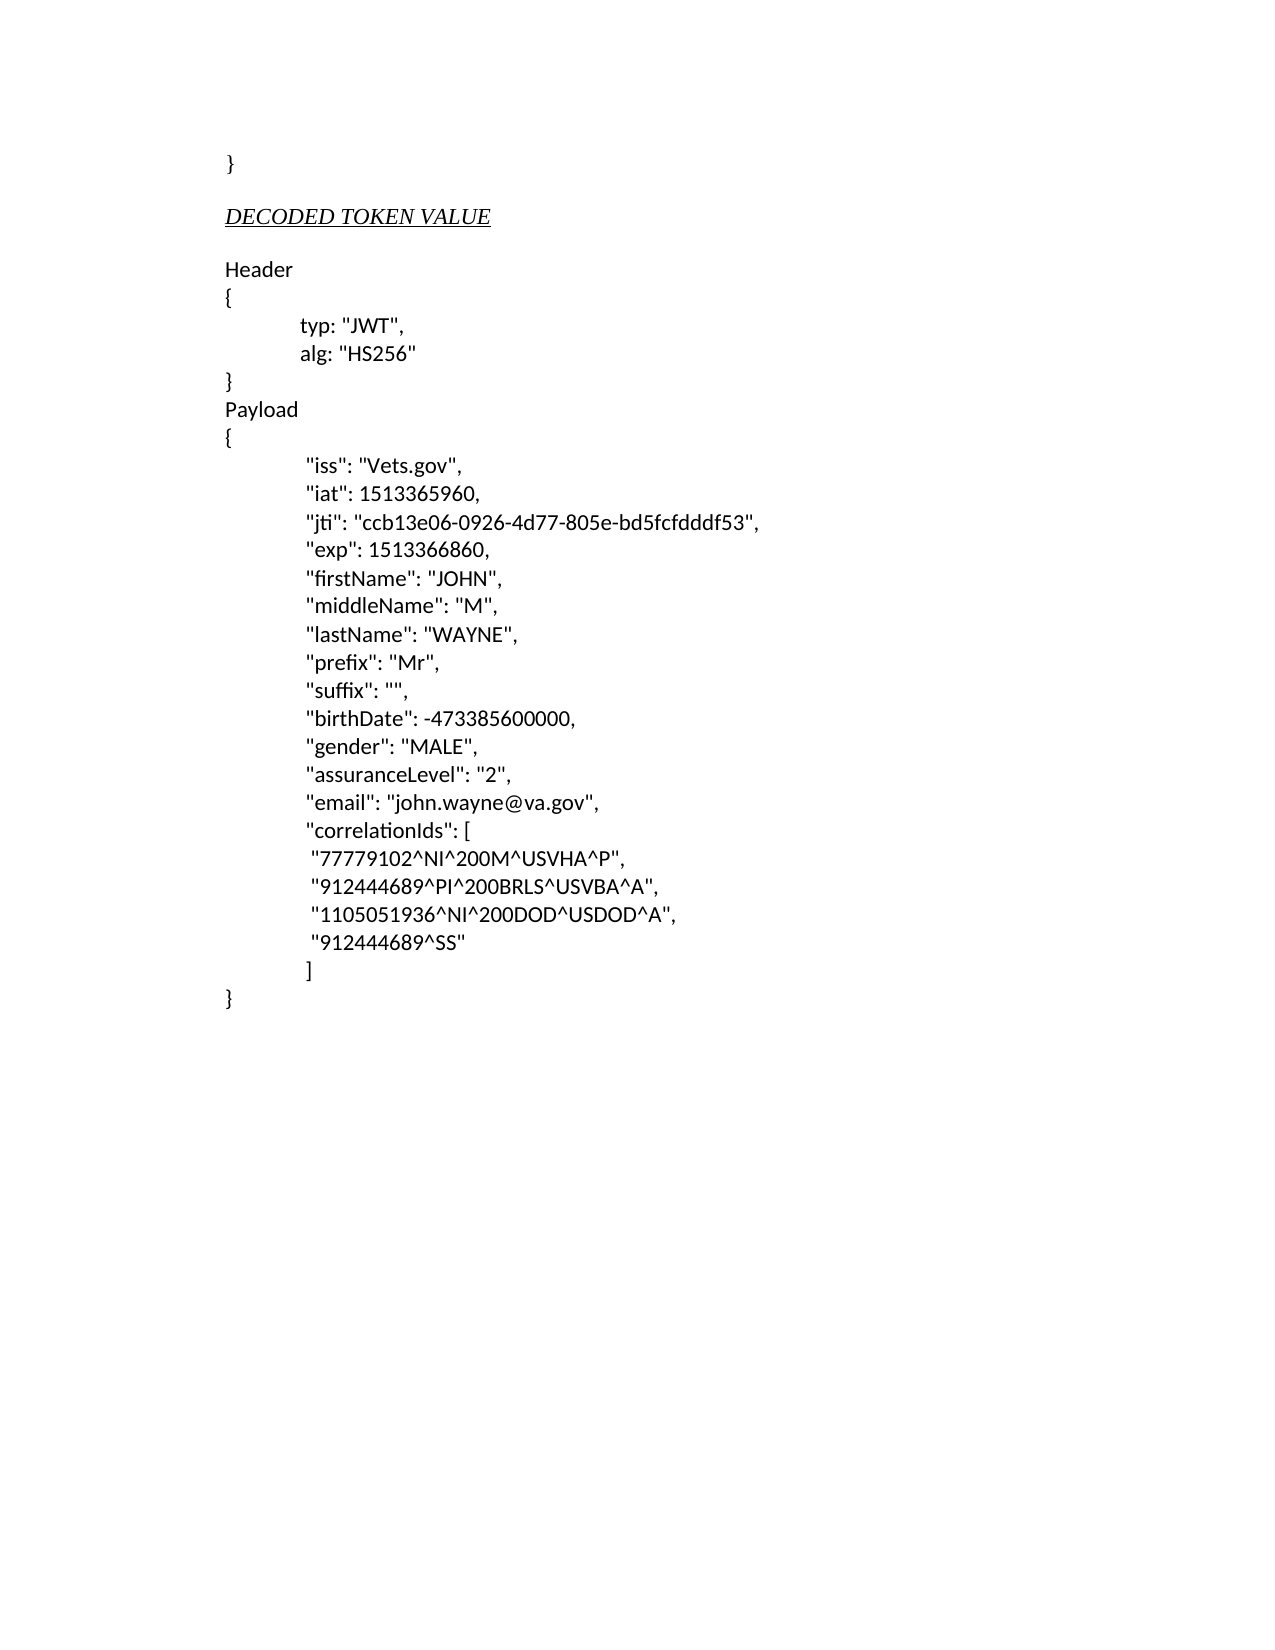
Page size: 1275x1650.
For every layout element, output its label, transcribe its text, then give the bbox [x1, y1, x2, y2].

text "firstName": "JOHN", [300, 564, 1125, 592]
text "gender": "MALE", [300, 732, 1125, 760]
text Header [225, 255, 1125, 283]
text "assuranceLevel": "2", [300, 760, 1125, 788]
text } [225, 367, 1125, 396]
text "912444689^SS" [300, 928, 1125, 956]
text alg: "HS256" [225, 339, 1125, 367]
text "correlationIds": [ [300, 816, 1125, 844]
text } [225, 984, 1125, 1012]
text "iss": "Vets.gov", [300, 452, 1125, 479]
text "suffix": "", [300, 676, 1125, 704]
text "birthDate": -473385600000, [300, 704, 1125, 732]
text ] [300, 956, 1125, 984]
text "middleName": "M", [300, 592, 1125, 620]
text typ: "JWT", [225, 311, 1125, 339]
text "jti": "ccb13e06-0926-4d77-805e-bd5fcfdddf53", [300, 508, 1125, 536]
text { [225, 283, 1125, 311]
text "lastName": "WAYNE", [300, 620, 1125, 648]
text } [225, 150, 1125, 176]
text "912444689^PI^200BRLS^USVBA^A", [300, 872, 1125, 900]
text "77779102^NI^200M^USVHA^P", [300, 844, 1125, 872]
text "1105051936^NI^200DOD^USDOD^A", [300, 900, 1125, 928]
text "exp": 1513366860, [300, 536, 1125, 564]
text "prefix": "Mr", [300, 648, 1125, 676]
text "email": "john.wayne@va.gov", [300, 788, 1125, 816]
text { [225, 423, 1125, 452]
text DECODED TOKEN VALUE [225, 203, 1125, 229]
text Payload [225, 396, 1125, 423]
text "iat": 1513365960, [300, 479, 1125, 508]
